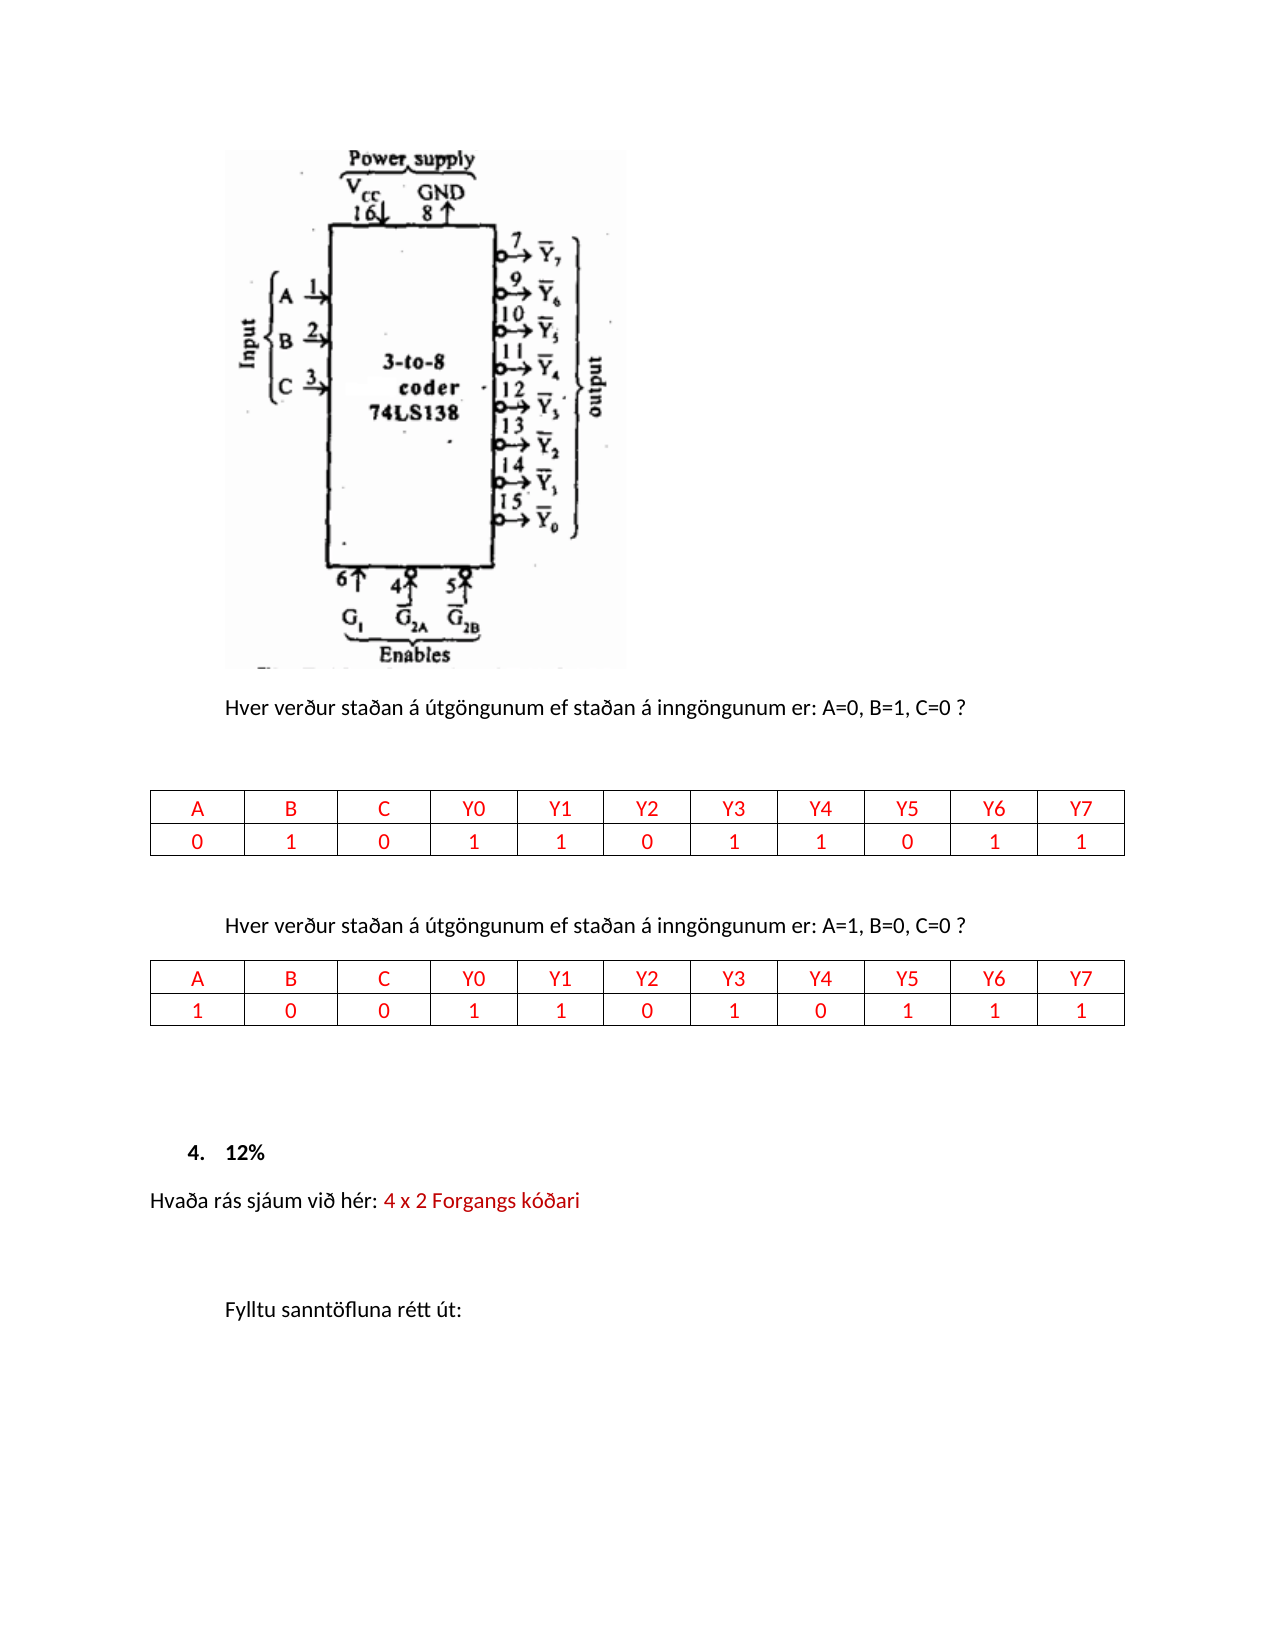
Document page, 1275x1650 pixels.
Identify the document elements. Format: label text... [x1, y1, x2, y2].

table_header Y5 [865, 961, 950, 992]
table_cell 1 [691, 824, 777, 855]
table_header Y6 [951, 791, 1037, 823]
table_cell 0 [245, 994, 337, 1025]
table_header B [245, 791, 337, 823]
table_cell 1 [865, 994, 950, 1025]
table_cell 1 [1038, 824, 1124, 855]
table_header Y3 [691, 791, 777, 823]
table_cell 0 [338, 994, 430, 1025]
table_cell 1 [518, 824, 603, 855]
table_cell 1 [951, 824, 1037, 855]
table_header Y4 [778, 961, 864, 992]
table_cell 1 [245, 824, 337, 855]
table_cell 1 [1038, 994, 1124, 1025]
table_cell 1 [951, 994, 1037, 1025]
table_header Y3 [691, 961, 777, 992]
table_header Y5 [865, 791, 950, 823]
table_header C [338, 961, 430, 992]
table_cell 1 [778, 824, 864, 855]
table_header B [245, 961, 337, 992]
table_header Y1 [518, 791, 603, 823]
table_header A [151, 791, 244, 823]
table_header C [338, 791, 430, 823]
table_cell 0 [338, 824, 430, 855]
table_cell 0 [865, 824, 950, 855]
table_cell 1 [431, 824, 517, 855]
table_header Y6 [951, 961, 1037, 992]
picture [225, 150, 627, 669]
text Fylltu sanntöfluna rétt út: [225, 1292, 1125, 1323]
table_header Y1 [518, 961, 603, 992]
table_header Y2 [604, 791, 690, 823]
table_cell 1 [691, 994, 777, 1025]
table_header Y2 [604, 961, 690, 992]
table_cell 0 [778, 994, 864, 1025]
table_header Y7 [1038, 791, 1124, 823]
table_cell 1 [431, 994, 517, 1025]
text Hver verður staðan á útgöngunum ef staðan á inngöngunum er: A=0, B=1, C=0 ? [150, 689, 1125, 721]
table_cell 0 [604, 994, 690, 1025]
table_cell 0 [604, 824, 690, 855]
table_header Y7 [1038, 961, 1124, 992]
table_header Y0 [431, 961, 517, 992]
table_header Y4 [778, 791, 864, 823]
text Hvaða rás sjáum við hér: 4 x 2 Forgangs kóðari [150, 1187, 1125, 1214]
list 12% [187, 1134, 1125, 1166]
text Hver verður staðan á útgöngunum ef staðan á inngöngunum er: A=1, B=0, C=0 ? [150, 908, 1125, 939]
table_header A [151, 961, 244, 992]
table_cell 1 [518, 994, 603, 1025]
table_cell 0 [151, 824, 244, 855]
table_cell 1 [151, 994, 244, 1025]
table_header Y0 [431, 791, 517, 823]
